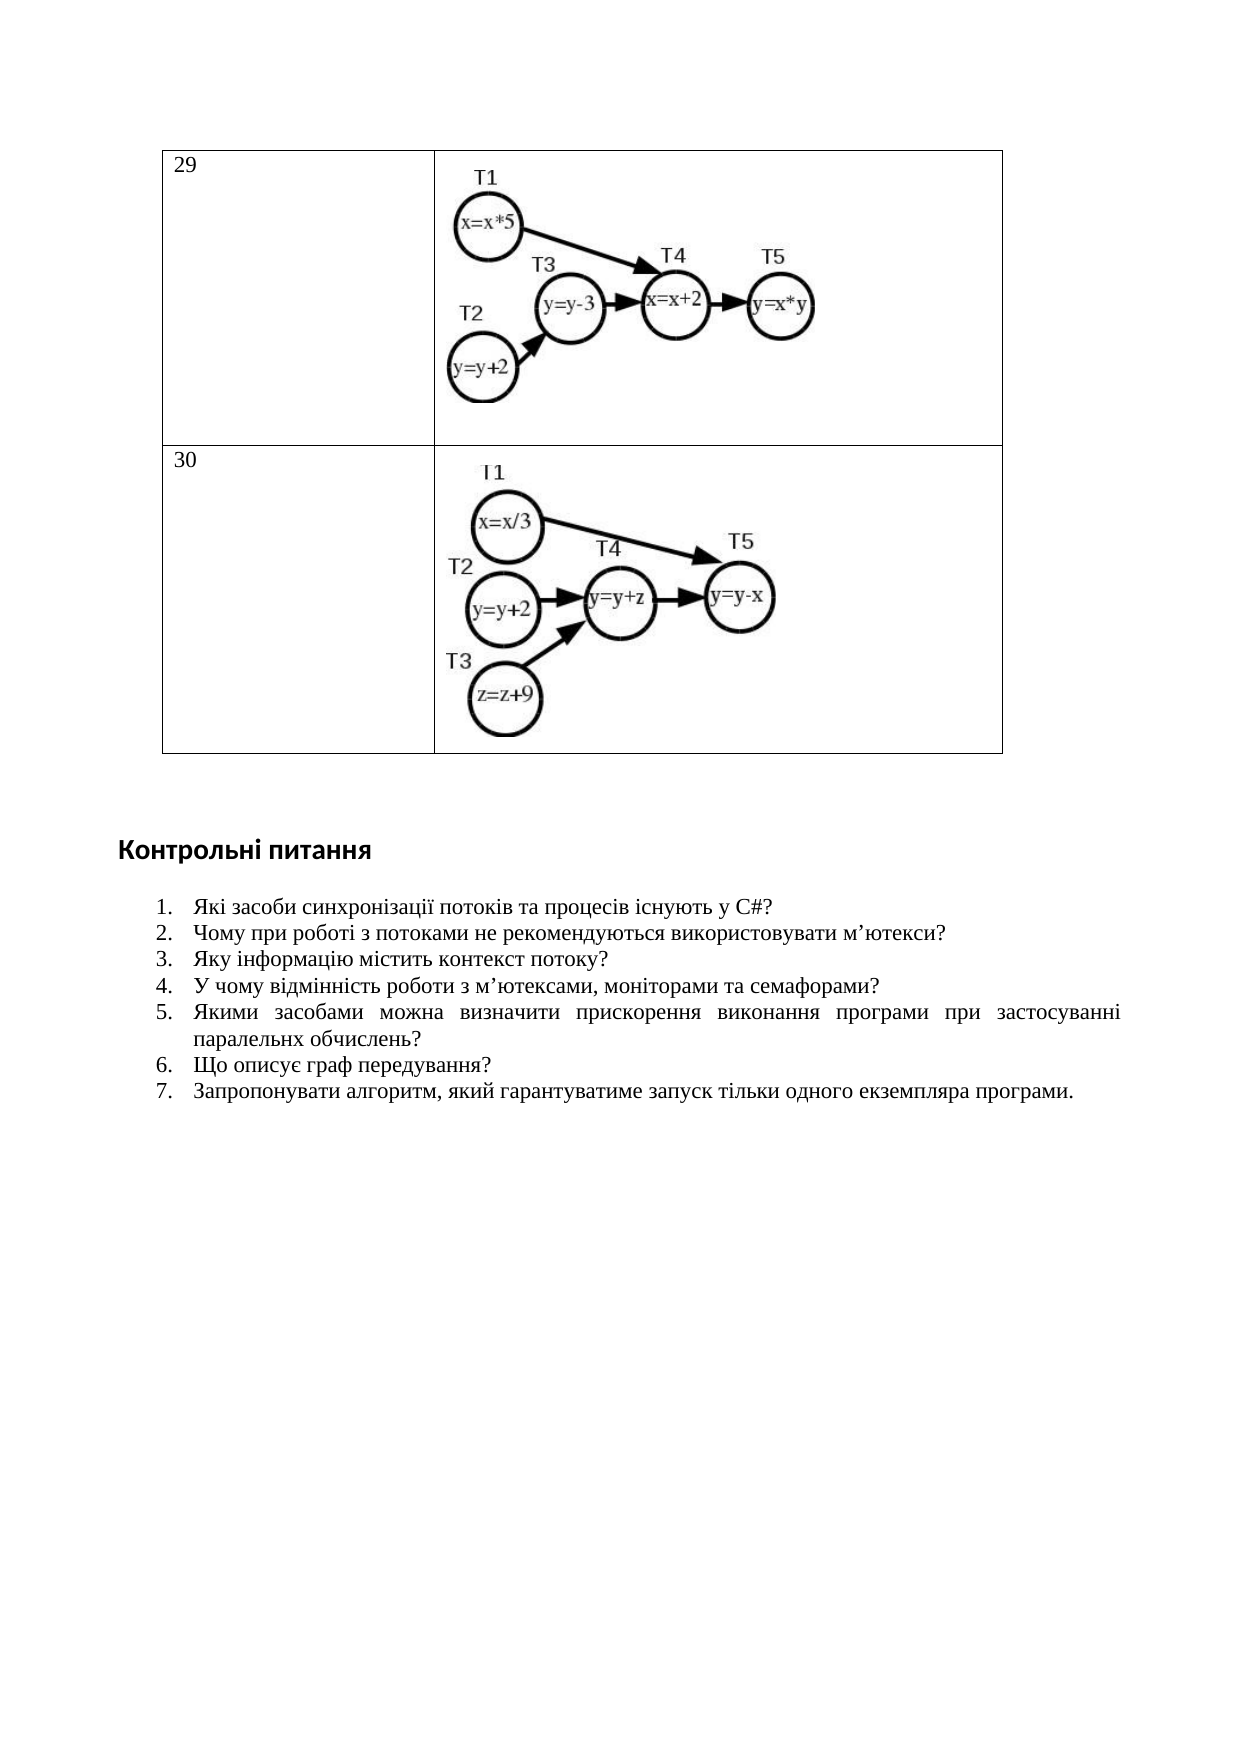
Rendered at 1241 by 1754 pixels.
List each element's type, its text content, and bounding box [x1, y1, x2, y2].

list У чому відмінність роботи з м’ютексами, моніторами та семафорами? [156, 972, 1122, 998]
subtitle Контрольні питання [118, 831, 1122, 867]
list Запропонувати алгоритм, який гарантуватиме запуск тільки одного екземпляра програми. [156, 1077, 1122, 1104]
table_cell 30 [163, 446, 434, 752]
list Яку інформацію містить контекст потоку? [156, 946, 1122, 972]
picture [446, 170, 815, 403]
table_cell 29 [163, 151, 434, 445]
list Чому при роботі з потоками не рекомендуються використовувати м’ютекси? [156, 919, 1122, 946]
list Якими засобами можна визначити прискорення виконання програми при застосуванні паралельнх обчислень? [156, 998, 1122, 1051]
picture [446, 465, 776, 737]
table_cell [435, 151, 1002, 445]
table_cell [435, 446, 1002, 752]
list Які засоби синхронізації потоків та процесів існують у C#? [156, 893, 1122, 919]
list Що описує граф передування? [156, 1051, 1122, 1077]
